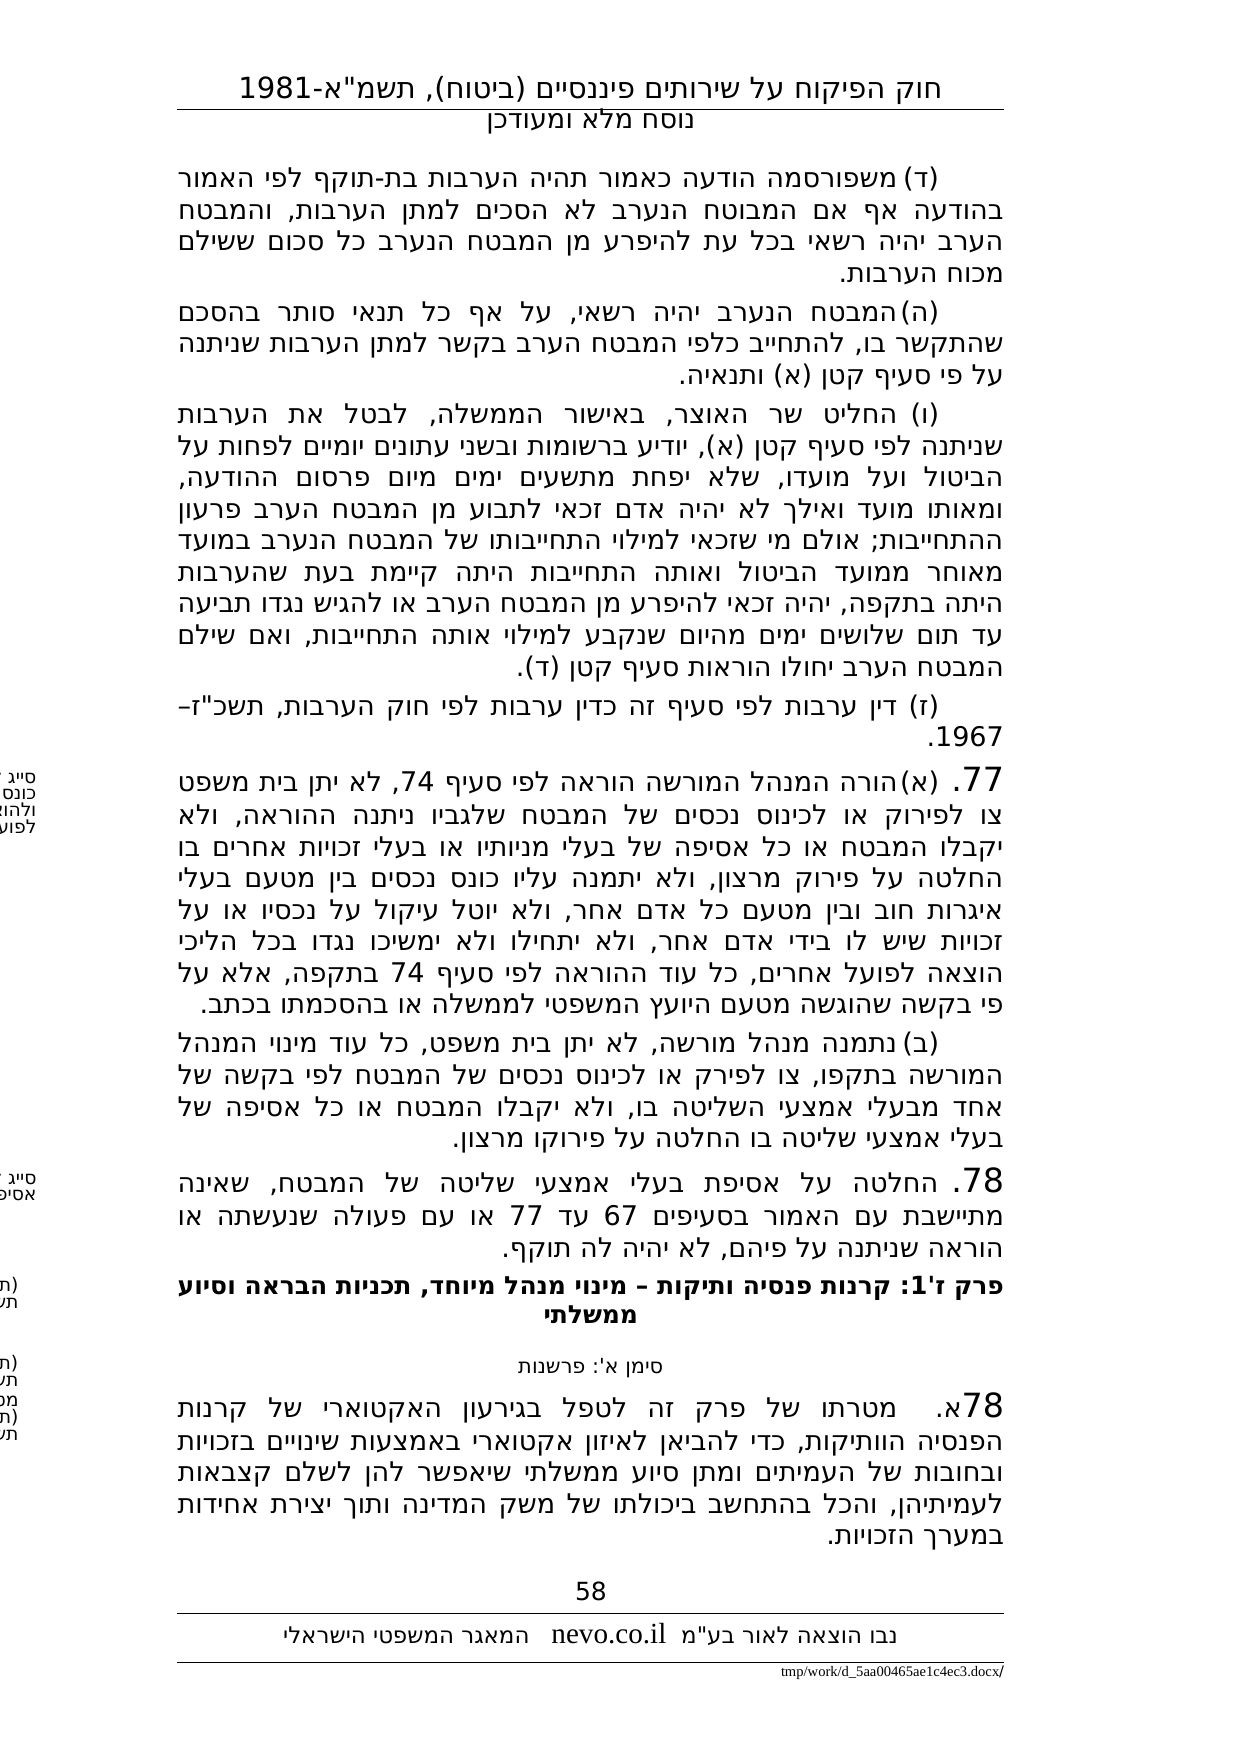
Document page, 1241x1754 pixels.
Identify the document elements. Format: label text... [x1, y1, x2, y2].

text (ז) דין ערבות לפי סעיף זה כדין ערבות לפי חוק הערבות, תשכ"ז–1967. [177, 690, 1004, 753]
text 78. החלטה על אסיפת בעלי אמצעי שליטה של המבטח, שאינה מתיישבת עם האמור בסעיפים 67 עד 77 או עם פעולה שנעשתה או הוראה שניתנה על פיהם, לא יהיה לה תוקף. [177, 1162, 1004, 1263]
text 77. (א) הורה המנהל המורשה הוראה לפי סעיף 74, לא יתן בית משפט צו לפירוק או לכינוס נכסים של המבטח שלגביו ניתנה ההוראה, ולא יקבלו המבטח או כל אסיפה של בעלי מניותיו או בעלי זכויות אחרים בו החלטה על פירוק מרצון, ולא יתמנה עליו כונס נכסים בין מטעם בעלי איגרות חוב ובין מטעם כל אדם אחר, ולא יוטל עיקול על נכסיו או על זכויות שיש לו בידי אדם אחר, ולא יתחילו ולא ימשיכו נגדו בכל הליכי הוצאה לפועל אחרים, כל עוד ההוראה לפי סעיף 74 בתקפה, אלא על פי בקשה שהוגשה מטעם היועץ המשפטי לממשלה או בהסכמתו בכתב. [177, 761, 1004, 1020]
text (ה) המבטח הנערב יהיה רשאי, על אף כל תנאי סותר בהסכם שהתקשר בו, להתחייב כלפי המבטח הערב בקשר למתן הערבות שניתנה על פי סעיף קטן (א) ותנאיה. [177, 296, 1004, 391]
text 78א. מטרתו של פרק זה לטפל בגירעון האקטוארי של קרנות הפנסיה הוותיקות, כדי להביאן לאיזון אקטוארי באמצעות שינויים בזכויות ובחובות של העמיתים ומתן סיוע ממשלתי שיאפשר להן לשלם קצבאות לעמיתיהן, והכל בהתחשב ביכולתו של משק המדינה ותוך יצירת אחידות במערך הזכויות. [177, 1386, 1004, 1551]
text סימן א': פרשנות [177, 1354, 1004, 1379]
text (ו) החליט שר האוצר, באישור הממשלה, לבטל את הערבות שניתנה לפי סעיף קטן (א), יודיע ברשומות ובשני עתונים יומיים לפחות על הביטול ועל מועדו, שלא יפחת מתשעים ימים מיום פרסום ההודעה, ומאותו מועד ואילך לא יהיה אדם זכאי לתבוע מן המבטח הערב פרעון ההתחייבות; אולם מי שזכאי למילוי התחייבותו של המבטח הנערב במועד מאוחר ממועד הביטול ואותה התחייבות היתה קיימת בעת שהערבות היתה בתקפה, יהיה זכאי להיפרע מן המבטח הערב או להגיש נגדו תביעה עד תום שלושים ימים מהיום שנקבע למילוי אותה התחייבות, ואם שילם המבטח הערב יחולו הוראות סעיף קטן (ד). [177, 398, 1004, 682]
text (ב) נתמנה מנהל מורשה, לא יתן בית משפט, כל עוד מינוי המנהל המורשה בתקפו, צו לפירק או לכינוס נכסים של המבטח לפי בקשה של אחד מבעלי אמצעי השליטה בו, ולא יקבלו המבטח או כל אסיפה של בעלי אמצעי שליטה בו החלטה על פירוקו מרצון. [177, 1028, 1004, 1154]
text (ד) משפורסמה הודעה כאמור תהיה הערבות בת-תוקף לפי האמור בהודעה אף אם המבוטח הנערב לא הסכים למתן הערבות, והמבטח הערב יהיה רשאי בכל עת להיפרע מן המבטח הנערב כל סכום ששילם מכוח הערבות. [177, 162, 1004, 289]
text פרק ז'1: קרנות פנסיה ותיקות – מינוי מנהל מיוחד, תכניות הבראה וסיוע ממשלתי [177, 1271, 1004, 1329]
